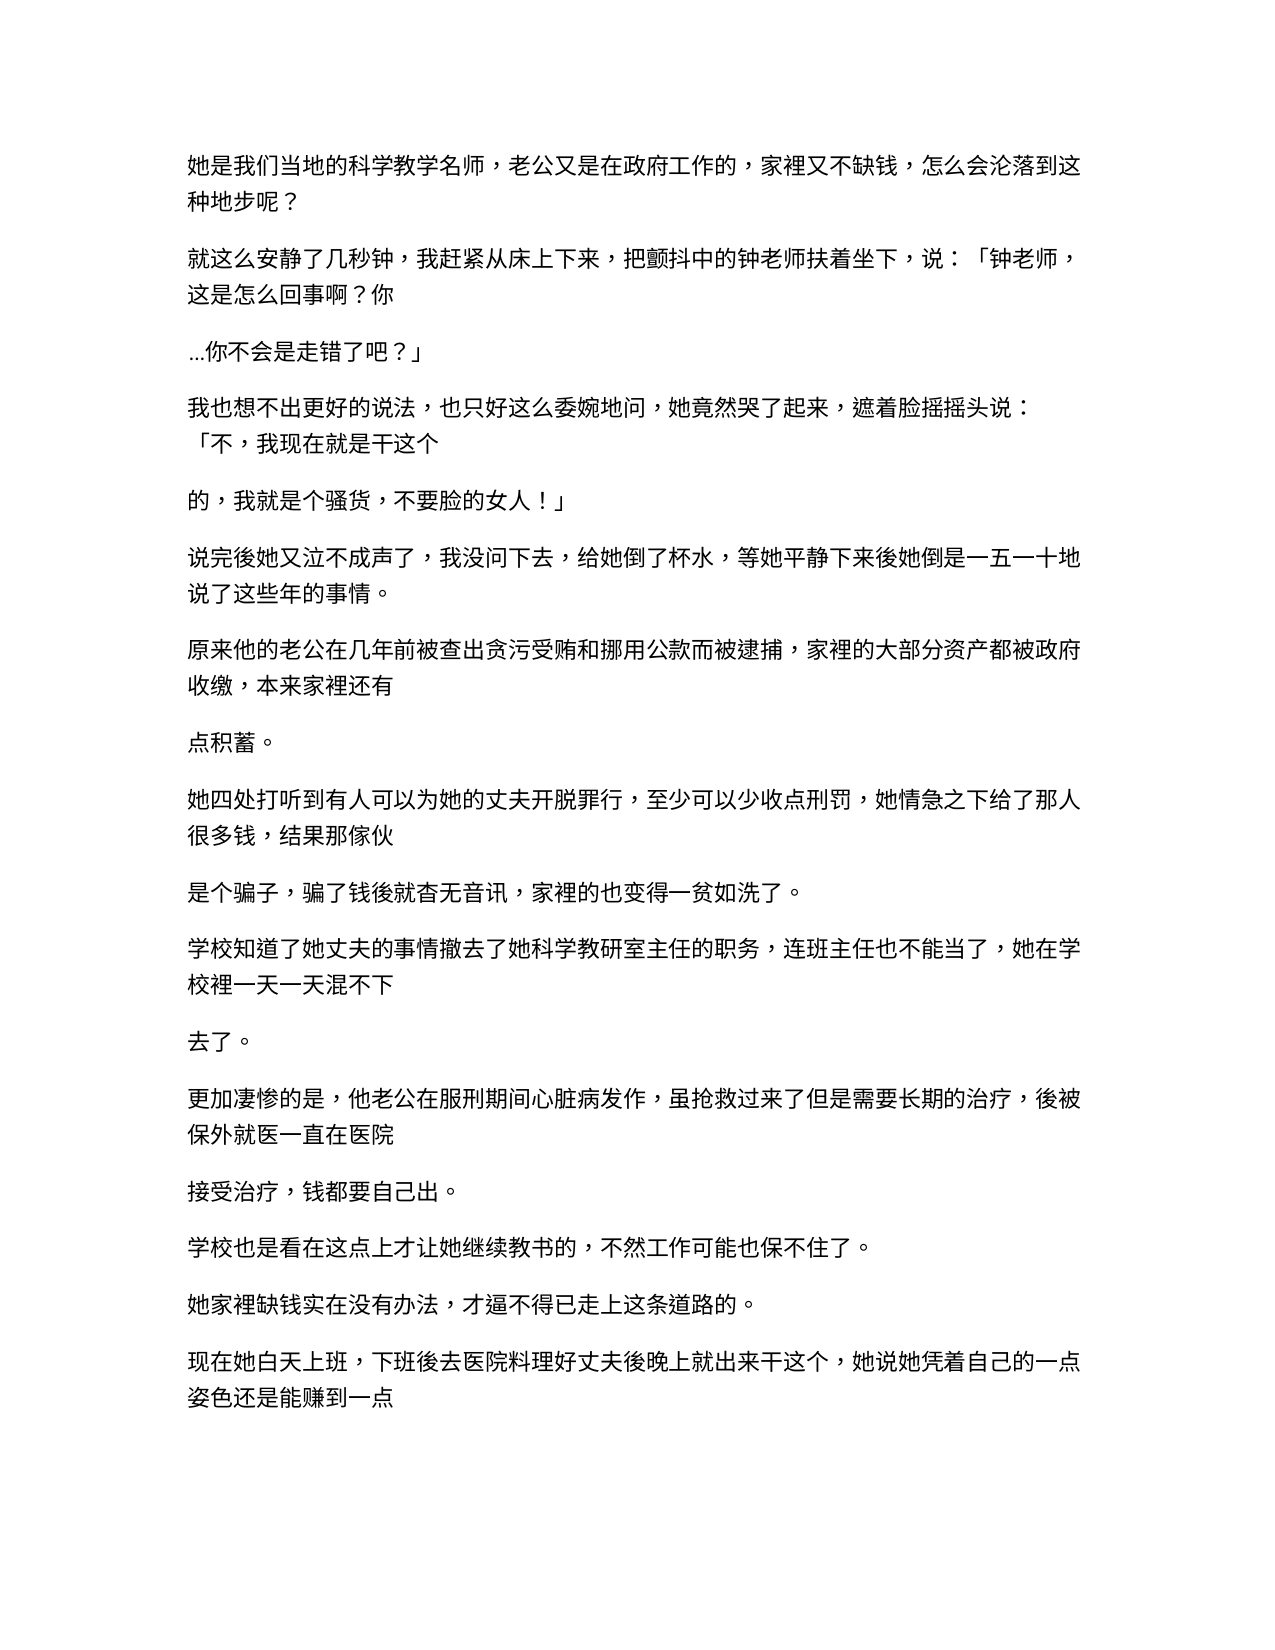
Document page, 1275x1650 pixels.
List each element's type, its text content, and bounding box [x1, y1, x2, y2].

text 我也想不出更好的说法，也只好这么委婉地问，她竟然哭了起来，遮着脸摇摇头说：「不，我现在就是干这个 [187, 392, 1087, 459]
text …你不会是走错了吧？」 [187, 335, 1087, 367]
text 她四处打听到有人可以为她的丈夫开脱罪行，至少可以少收点刑罚，她情急之下给了那人很多钱，结果那傢伙 [187, 784, 1087, 851]
text 现在她白天上班，下班後去医院料理好丈夫後晚上就出来干这个，她说她凭着自己的一点姿色还是能赚到一点 [187, 1346, 1087, 1413]
text 她家裡缺钱实在没有办法，才逼不得已走上这条道路的。 [187, 1289, 1087, 1320]
text 的，我就是个骚货，不要脸的女人！」 [187, 485, 1087, 516]
text 接受治疗，钱都要自己出。 [187, 1176, 1087, 1207]
text 原来他的老公在几年前被查出贪污受贿和挪用公款而被逮捕，家裡的大部分资产都被政府收缴，本来家裡还有 [187, 634, 1087, 702]
text 更加凄惨的是，他老公在服刑期间心脏病发作，虽抢救过来了但是需要长期的治疗，後被保外就医一直在医院 [187, 1083, 1087, 1150]
text 就这么安静了几秒钟，我赶紧从床上下来，把颤抖中的钟老师扶着坐下，说：「钟老师，这是怎么回事啊？你 [187, 243, 1087, 310]
text 点积蓄。 [187, 727, 1087, 758]
text 学校知道了她丈夫的事情撤去了她科学教研室主任的职务，连班主任也不能当了，她在学校裡一天一天混不下 [187, 933, 1087, 1001]
text 她是我们当地的科学教学名师，老公又是在政府工作的，家裡又不缺钱，怎么会沦落到这种地步呢？ [187, 150, 1087, 217]
text 说完後她又泣不成声了，我没问下去，给她倒了杯水，等她平静下来後她倒是一五一十地说了这些年的事情。 [187, 542, 1087, 609]
text 去了。 [187, 1026, 1087, 1057]
text 学校也是看在这点上才让她继续教书的，不然工作可能也保不住了。 [187, 1232, 1087, 1263]
text 是个骗子，骗了钱後就杳无音讯，家裡的也变得一贫如洗了。 [187, 877, 1087, 908]
